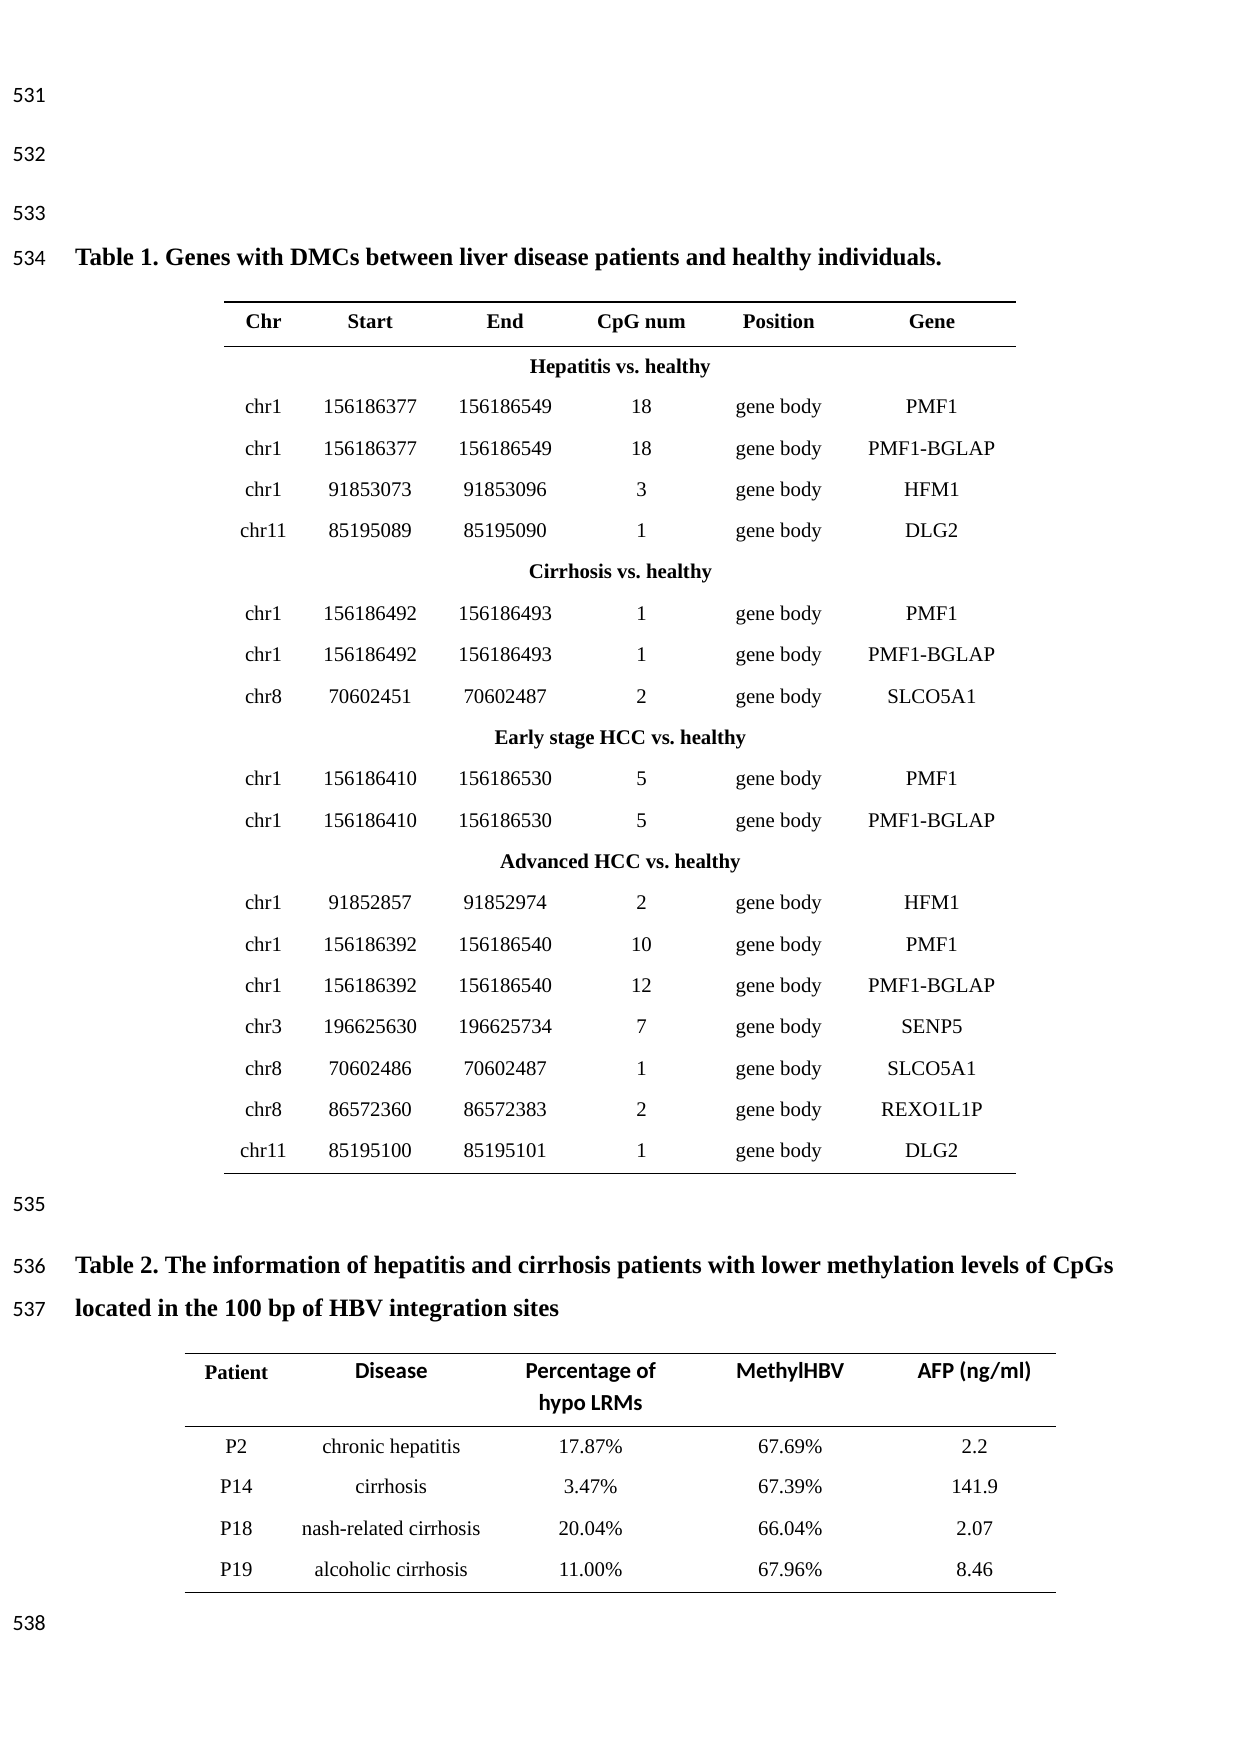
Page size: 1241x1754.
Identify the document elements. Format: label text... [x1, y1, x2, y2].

table_cell 66.04% [687, 1509, 893, 1551]
table_cell Cirrhosis vs. healthy [224, 553, 1016, 594]
table_cell 20.04% [494, 1509, 687, 1551]
table_cell 17.87% [494, 1427, 687, 1468]
table_cell 156186410 [303, 801, 437, 842]
table_cell 156186540 [438, 967, 572, 1008]
table_cell 91852974 [438, 884, 572, 925]
table_cell PMF1 [847, 594, 1016, 636]
table_cell 156186530 [438, 760, 572, 801]
table_header Gene [847, 303, 1016, 346]
table_cell 8.46 [893, 1551, 1056, 1592]
table_cell 156186377 [303, 429, 437, 470]
table_cell 196625630 [303, 1008, 437, 1049]
table_cell PMF1 [847, 388, 1016, 429]
table_cell 67.39% [687, 1468, 893, 1509]
table_cell 91853073 [303, 470, 437, 512]
table_cell chr1 [224, 388, 302, 429]
table_cell 70602451 [303, 677, 437, 718]
table_cell chr1 [224, 594, 302, 636]
table_cell 2 [573, 884, 710, 925]
table_cell chr1 [224, 925, 302, 967]
table_cell HFM1 [847, 884, 1016, 925]
table_cell chr1 [224, 429, 302, 470]
table_cell Advanced HCC vs. healthy [224, 843, 1016, 884]
table_cell 85195090 [438, 512, 572, 553]
table_cell 86572383 [438, 1091, 572, 1132]
table_cell PMF1-BGLAP [847, 801, 1016, 842]
table_cell gene body [710, 594, 847, 636]
table_cell gene body [710, 1132, 847, 1173]
table_cell 156186549 [438, 388, 572, 429]
table_cell gene body [710, 636, 847, 677]
table_cell 12 [573, 967, 710, 1008]
table_cell gene body [710, 1049, 847, 1091]
table_cell 156186410 [303, 760, 437, 801]
table_cell 3 [573, 470, 710, 512]
table_cell PMF1 [847, 925, 1016, 967]
table_cell gene body [710, 677, 847, 718]
table_cell PMF1-BGLAP [847, 636, 1016, 677]
table_cell 18 [573, 429, 710, 470]
table_cell 67.69% [687, 1427, 893, 1468]
table_cell Early stage HCC vs. healthy [224, 719, 1016, 760]
table_cell gene body [710, 967, 847, 1008]
table_header Disease [288, 1354, 494, 1426]
table_cell 1 [573, 594, 710, 636]
table_cell SENP5 [847, 1008, 1016, 1049]
table_cell 3.47% [494, 1468, 687, 1509]
table_cell cirrhosis [288, 1468, 494, 1509]
table_cell P2 [185, 1427, 288, 1468]
table_cell 156186530 [438, 801, 572, 842]
table_cell gene body [710, 388, 847, 429]
table_cell 2 [573, 1091, 710, 1132]
table_cell gene body [710, 1008, 847, 1049]
table_cell 156186392 [303, 925, 437, 967]
table_cell 156186493 [438, 636, 572, 677]
table_cell chr1 [224, 636, 302, 677]
table_cell 141.9 [893, 1468, 1056, 1509]
table_cell PMF1-BGLAP [847, 967, 1016, 1008]
table_cell gene body [710, 925, 847, 967]
table_cell gene body [710, 1091, 847, 1132]
table_cell 156186493 [438, 594, 572, 636]
table_header AFP (ng/ml) [893, 1354, 1056, 1426]
table_cell 86572360 [303, 1091, 437, 1132]
table_cell gene body [710, 512, 847, 553]
table_cell chr8 [224, 1049, 302, 1091]
table_cell P14 [185, 1468, 288, 1509]
table_cell 7 [573, 1008, 710, 1049]
table_cell 1 [573, 1132, 710, 1173]
table_cell SLCO5A1 [847, 677, 1016, 718]
table_cell 156186549 [438, 429, 572, 470]
table_cell 10 [573, 925, 710, 967]
table_cell 11.00% [494, 1551, 687, 1592]
table_header Start [303, 303, 437, 346]
text Table 2. The information of hepatitis and cirrhosis patients with lower methylation levels of CpGs located in the 100 bp of HBV integration sites [75, 1250, 1165, 1322]
table_cell 70602487 [438, 1049, 572, 1091]
table_cell 2.2 [893, 1427, 1056, 1468]
table_cell 156186540 [438, 925, 572, 967]
table_cell 2.07 [893, 1509, 1056, 1551]
table_cell chr1 [224, 801, 302, 842]
table_cell 156186492 [303, 636, 437, 677]
table_cell P18 [185, 1509, 288, 1551]
table_header MethylHBV [687, 1354, 893, 1426]
table_cell 156186492 [303, 594, 437, 636]
table_cell 70602487 [438, 677, 572, 718]
table_cell 91853096 [438, 470, 572, 512]
table_cell chr8 [224, 1091, 302, 1132]
table_cell chr3 [224, 1008, 302, 1049]
table_header CpG num [573, 303, 710, 346]
table_cell SLCO5A1 [847, 1049, 1016, 1091]
table_header End [438, 303, 572, 346]
table_cell chr11 [224, 512, 302, 553]
table_cell chr11 [224, 1132, 302, 1173]
table_cell 18 [573, 388, 710, 429]
table_cell gene body [710, 429, 847, 470]
table_cell HFM1 [847, 470, 1016, 512]
table_cell gene body [710, 801, 847, 842]
table_cell 85195100 [303, 1132, 437, 1173]
table_cell 67.96% [687, 1551, 893, 1592]
table_header Percentage of hypo LRMs [494, 1354, 687, 1426]
table_cell 91852857 [303, 884, 437, 925]
table_cell DLG2 [847, 1132, 1016, 1173]
table_cell chr1 [224, 884, 302, 925]
table_header Position [710, 303, 847, 346]
table_cell P19 [185, 1551, 288, 1592]
table_cell gene body [710, 470, 847, 512]
text Table 1. Genes with DMCs between liver disease patients and healthy individuals. [75, 242, 1165, 271]
table_cell gene body [710, 760, 847, 801]
table_cell 70602486 [303, 1049, 437, 1091]
table_cell 5 [573, 760, 710, 801]
table_header Chr [224, 303, 302, 346]
table_cell nash-related cirrhosis [288, 1509, 494, 1551]
table_cell PMF1-BGLAP [847, 429, 1016, 470]
table_cell chr1 [224, 470, 302, 512]
table_cell 156186377 [303, 388, 437, 429]
table_cell REXO1L1P [847, 1091, 1016, 1132]
table_cell chr8 [224, 677, 302, 718]
table_cell alcoholic cirrhosis [288, 1551, 494, 1592]
table_cell 156186392 [303, 967, 437, 1008]
table_cell chr1 [224, 967, 302, 1008]
table_cell gene body [710, 884, 847, 925]
table_cell chr1 [224, 760, 302, 801]
table_cell 5 [573, 801, 710, 842]
table_cell Hepatitis vs. healthy [224, 347, 1016, 388]
table_cell 196625734 [438, 1008, 572, 1049]
table_cell 85195101 [438, 1132, 572, 1173]
table_cell 1 [573, 512, 710, 553]
table_cell 2 [573, 677, 710, 718]
table_cell PMF1 [847, 760, 1016, 801]
table_header Patient [185, 1354, 288, 1426]
table_cell 1 [573, 1049, 710, 1091]
table_cell 1 [573, 636, 710, 677]
table_cell chronic hepatitis [288, 1427, 494, 1468]
table_cell DLG2 [847, 512, 1016, 553]
table_cell 85195089 [303, 512, 437, 553]
